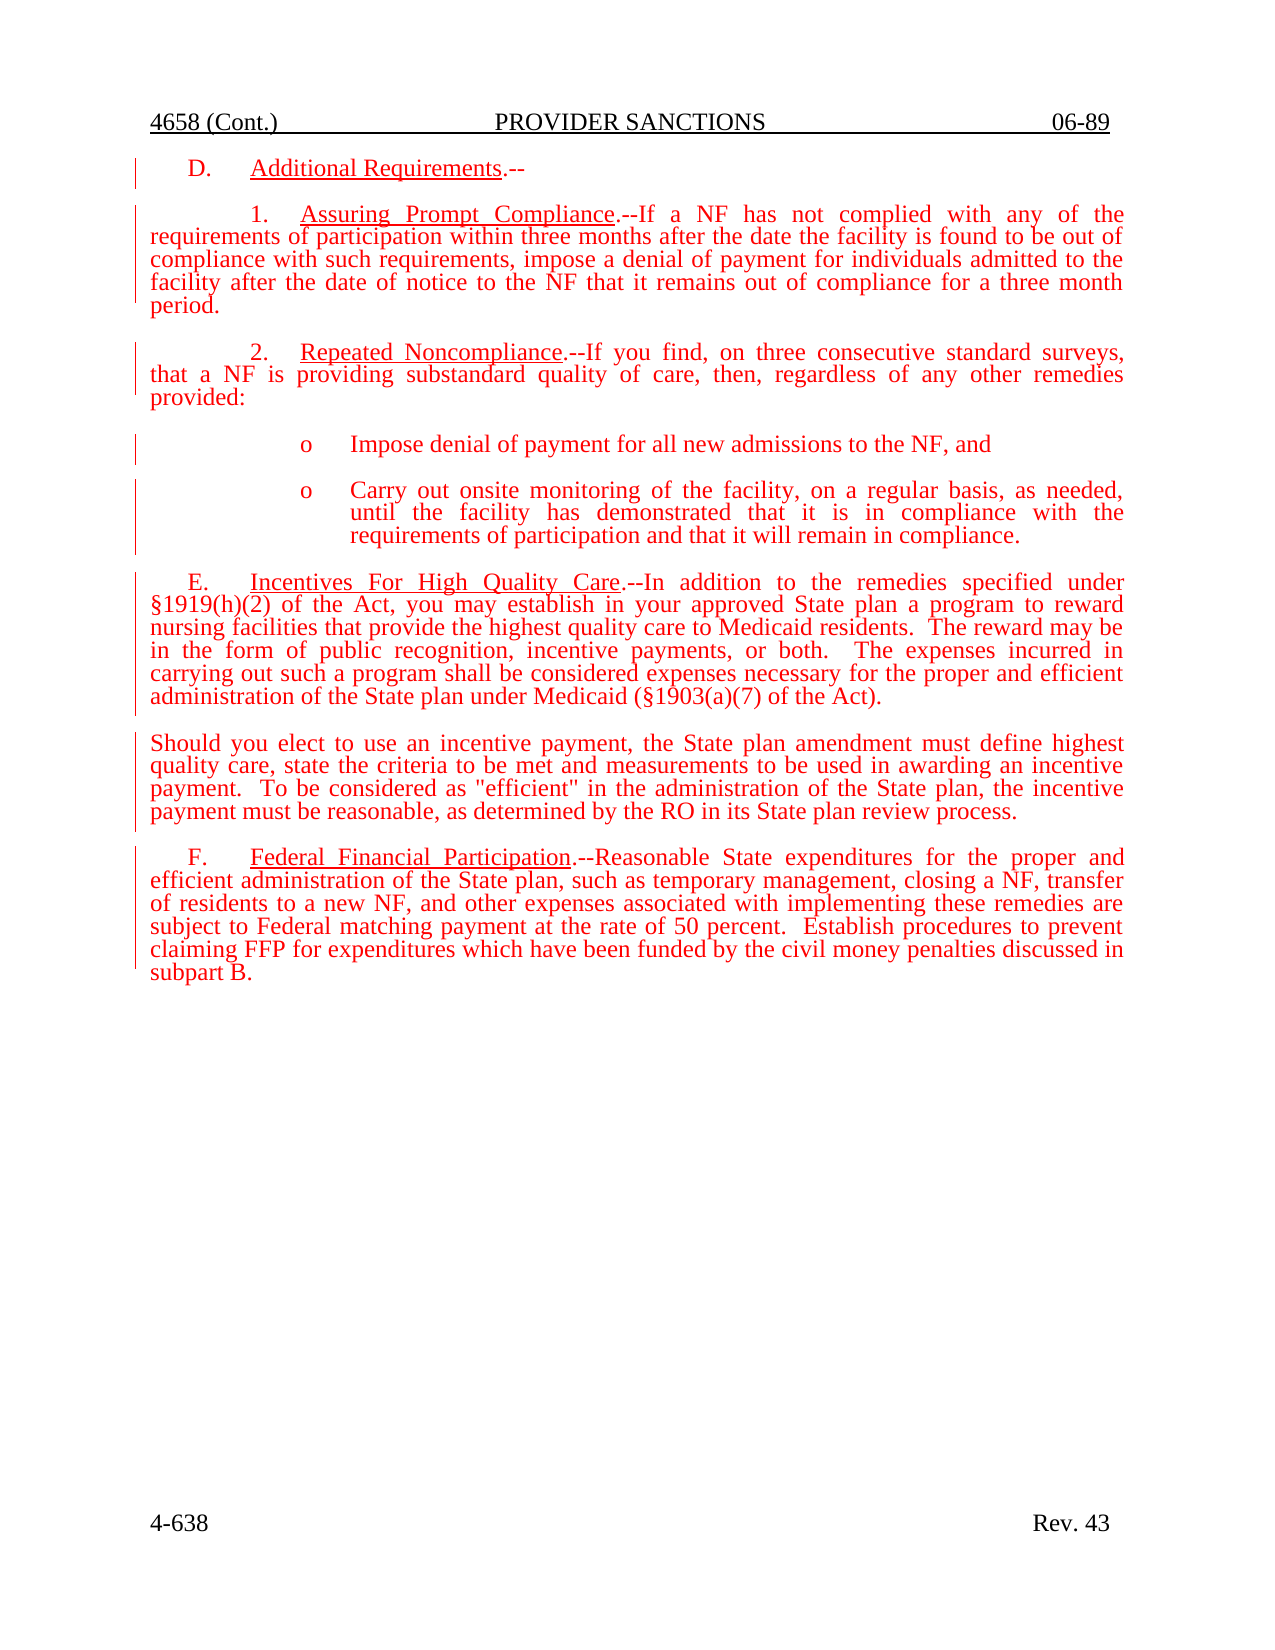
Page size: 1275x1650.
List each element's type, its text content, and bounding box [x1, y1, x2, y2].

text o Impose denial of payment for all new admissions to the NF, and [150, 434, 1125, 457]
text 4658 (Cont.) PROVIDER SANCTIONS 06-89 [150, 112, 1125, 135]
text D. Additional Requirements.-- [150, 158, 1125, 181]
text Should you elect to use an incentive payment, the State plan amendment must define highest quality care, state the criteria to be met and measurements to be used in awarding an incentive payment. To be considered as "efficient" in the administration of the State plan, the incentive payment must be reasonable, as determined by the RO in its State plan review process. [150, 733, 1125, 824]
text 1. Assuring Prompt Compliance.--If a NF has not complied with any of the requirements of participation within three months after the date the facility is found to be out of compliance with such requirements, impose a denial of payment for individuals admitted to the facility after the date of notice to the NF that it remains out of compliance for a three month period. [150, 204, 1125, 319]
text 4-638 Rev. 43 [150, 1513, 1125, 1536]
text o Carry out onsite monitoring of the facility, on a regular basis, as needed, until the facility has demonstrated that it is in compliance with the requirements of participation and that it will remain in compliance. [300, 480, 1125, 549]
text 2. Repeated Noncompliance.--If you find, on three consecutive standard surveys, that a NF is providing substandard quality of care, then, regardless of any other remedies provided: [150, 342, 1125, 411]
text F. Federal Financial Participation.--Reasonable State expenditures for the proper and efficient administration of the State plan, such as temporary management, closing a NF, transfer of residents to a new NF, and other expenses associated with implementing these remedies are subject to Federal matching payment at the rate of 50 percent. Establish procedures to prevent claiming FFP for expenditures which have been funded by the civil money penalties discussed in subpart B. [150, 847, 1125, 986]
text E. Incentives For High Quality Care.--In addition to the remedies specified under §1919(h)(2) of the Act, you may establish in your approved State plan a program to reward nursing facilities that provide the highest quality care to Medicaid residents. The reward may be in the form of public recognition, incentive payments, or both. The expenses incurred in carrying out such a program shall be considered expenses necessary for the proper and efficient administration of the State plan under Medicaid (§1903(a)(7) of the Act). [150, 572, 1125, 710]
